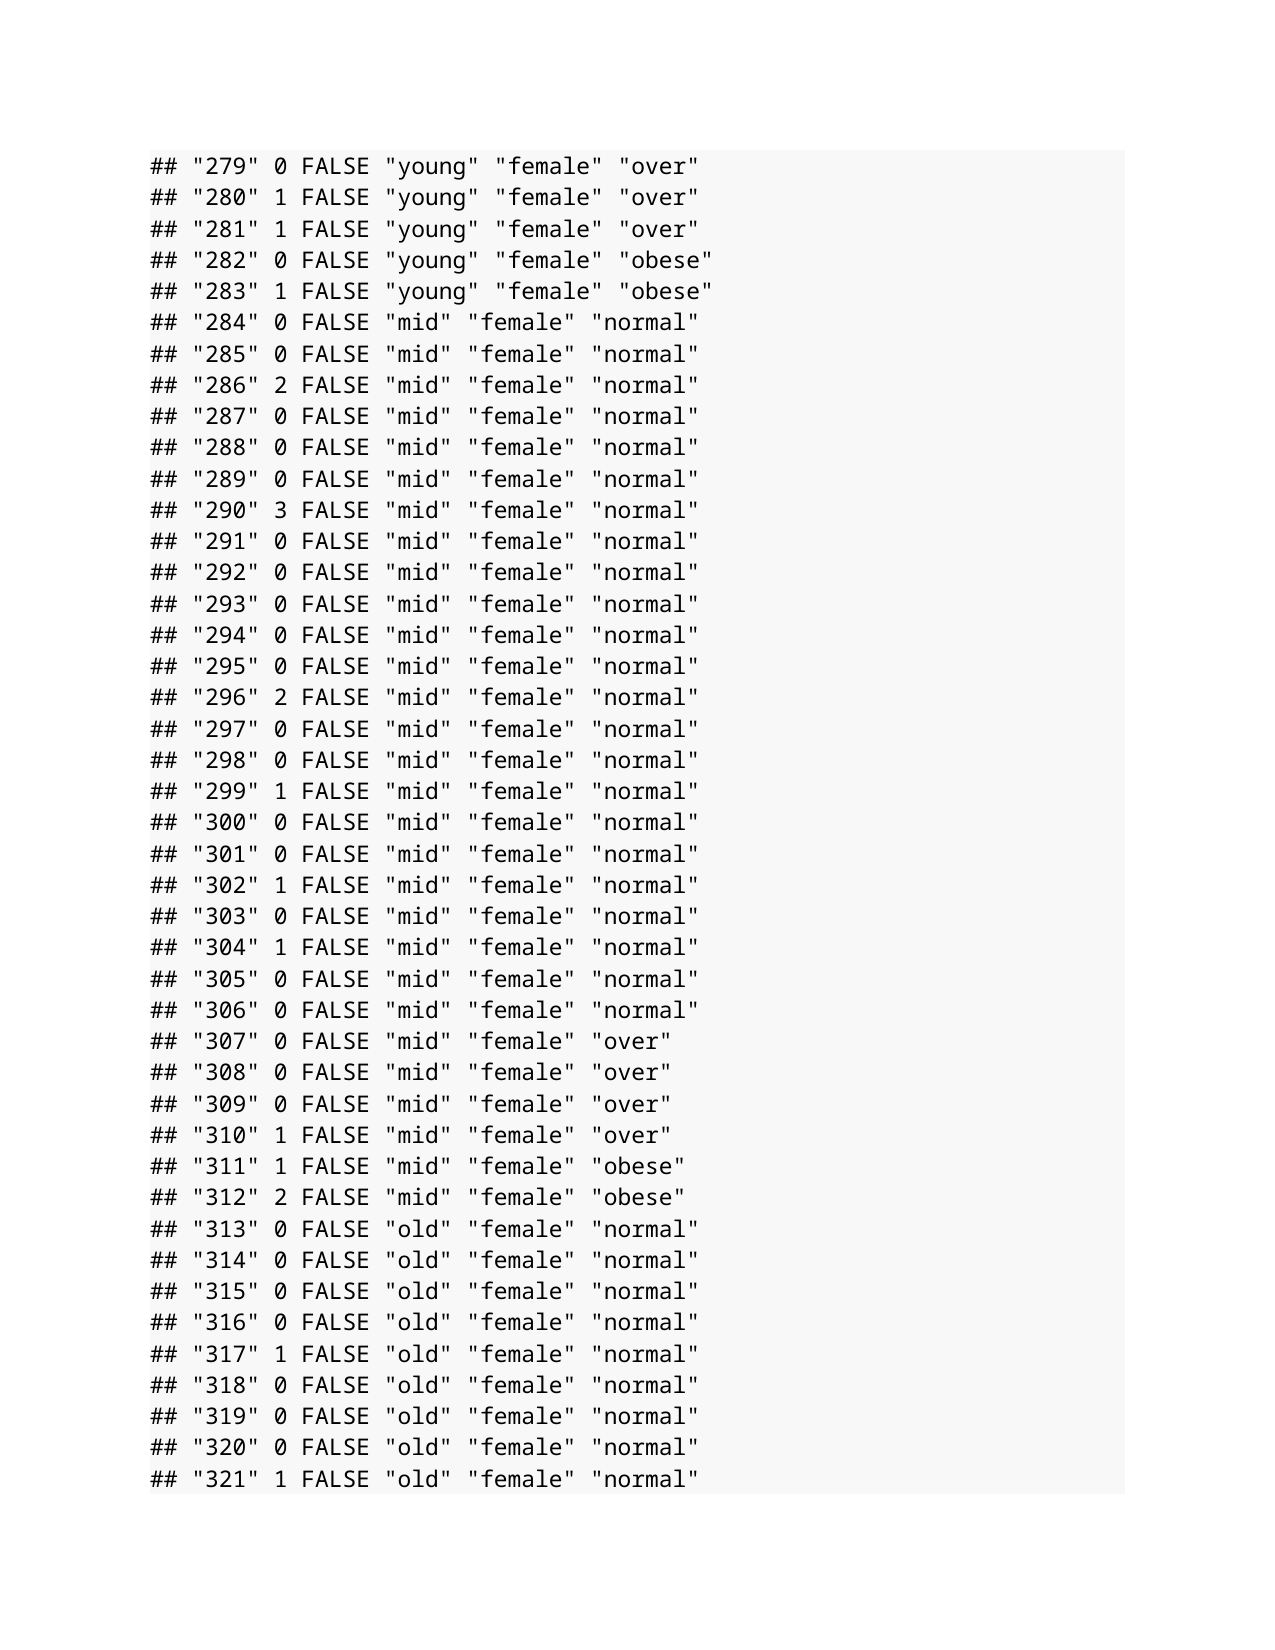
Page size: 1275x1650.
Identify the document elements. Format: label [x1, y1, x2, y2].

text [150, 150, 1125, 1494]
